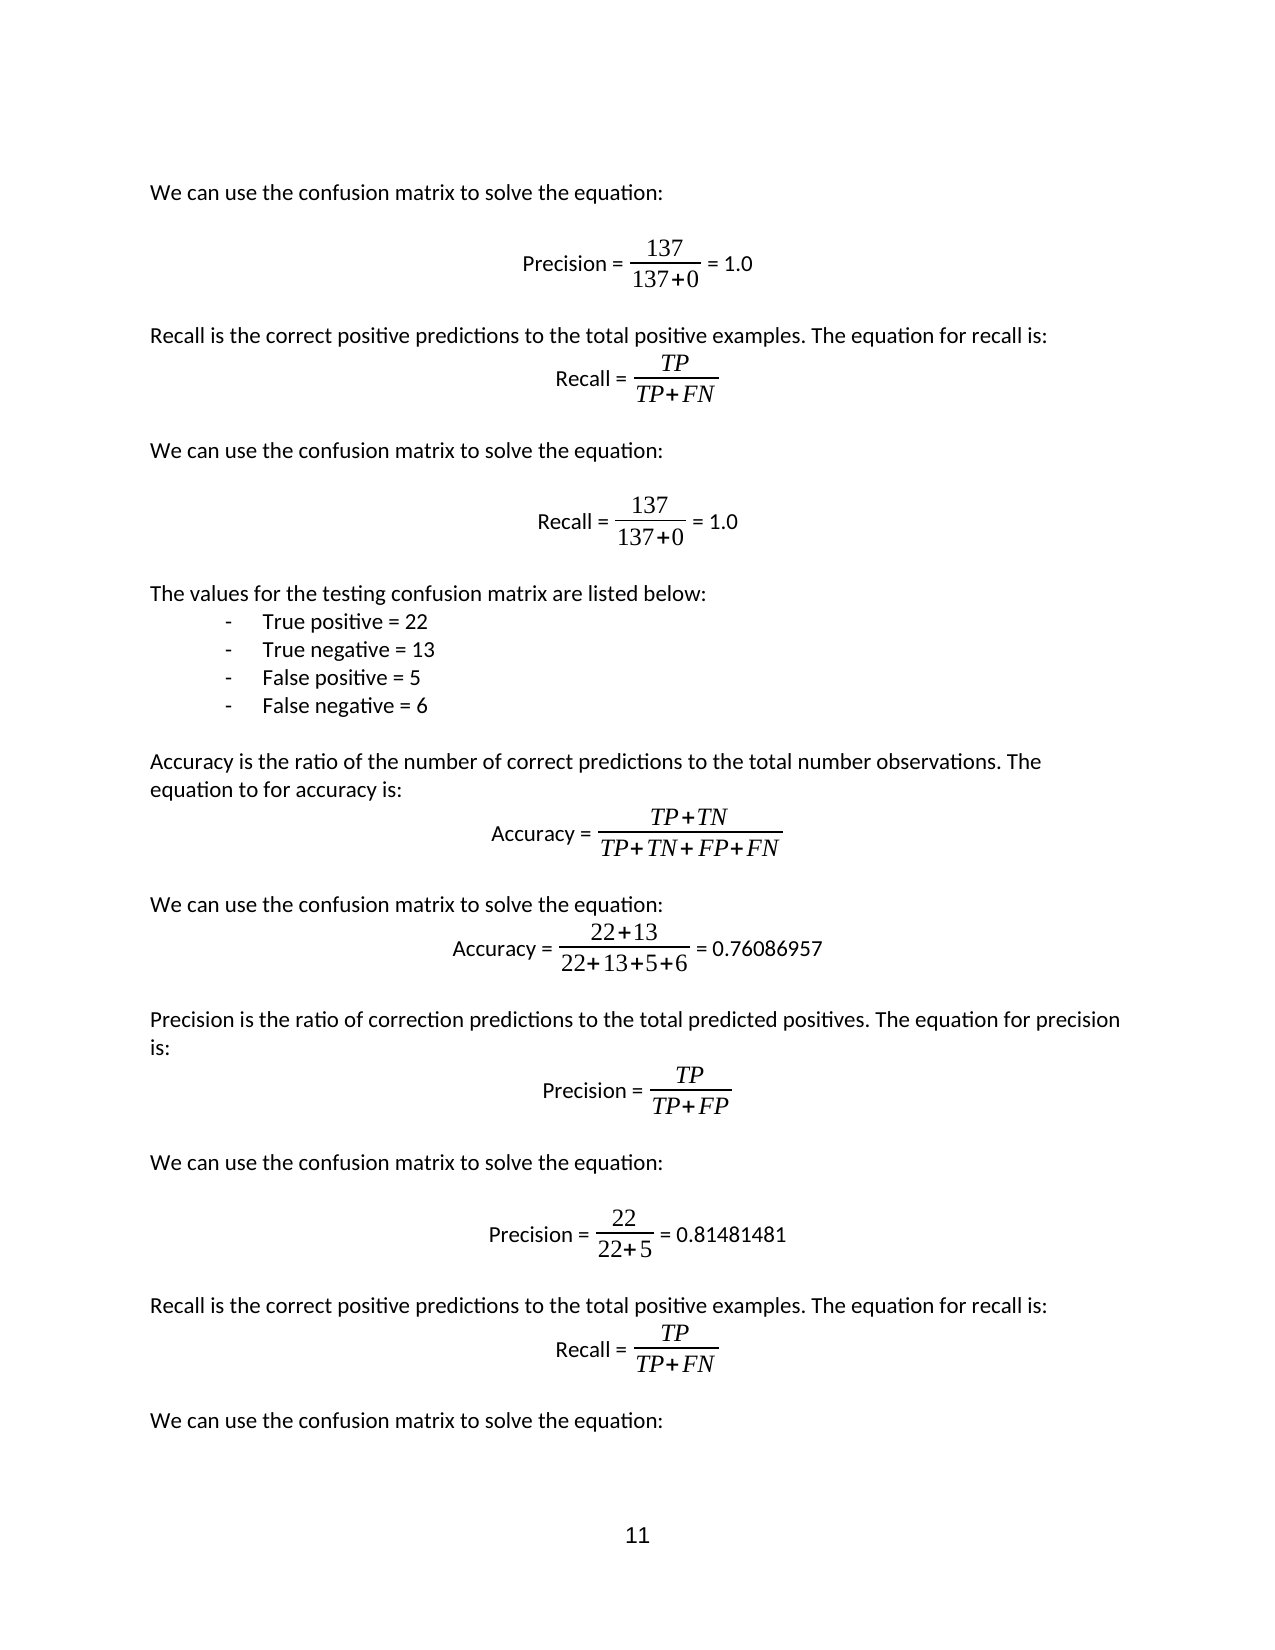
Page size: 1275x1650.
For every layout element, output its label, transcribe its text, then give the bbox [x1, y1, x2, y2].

text Precision = = 1.0 [150, 234, 1125, 293]
text Accuracy is the ratio of the number of correct predictions to the total number observations. The equation to for accuracy is: [150, 747, 1125, 803]
text Recall = = 1.0 [150, 492, 1125, 551]
text Recall = [150, 349, 1125, 408]
text We can use the confusion matrix to solve the equation: [150, 436, 1125, 464]
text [150, 178, 1125, 206]
text Accuracy = [150, 803, 1125, 862]
text Precision = = 0.81481481 [150, 1204, 1125, 1263]
text Precision is the ratio of correction predictions to the total predicted positives. The equation for precision is: [150, 1005, 1125, 1061]
text We can use the confusion matrix to solve the equation: [150, 890, 1125, 918]
list True negative = 13 [225, 635, 1125, 663]
text Precision = [150, 1061, 1125, 1120]
list True positive = 22 [225, 607, 1125, 635]
text The values for the testing confusion matrix are listed below: [150, 579, 1125, 607]
list False negative = 6 [225, 691, 1125, 719]
text Recall = [150, 1319, 1125, 1378]
list False positive = 5 [225, 663, 1125, 691]
text We can use the confusion matrix to solve the equation: [150, 1406, 1125, 1434]
text We can use the confusion matrix to solve the equation: [150, 1148, 1125, 1176]
text Accuracy = = 0.76086957 [150, 918, 1125, 977]
text Recall is the correct positive predictions to the total positive examples. The equation for recall is: [150, 321, 1125, 349]
text Recall is the correct positive predictions to the total positive examples. The equation for recall is: [150, 1291, 1125, 1319]
